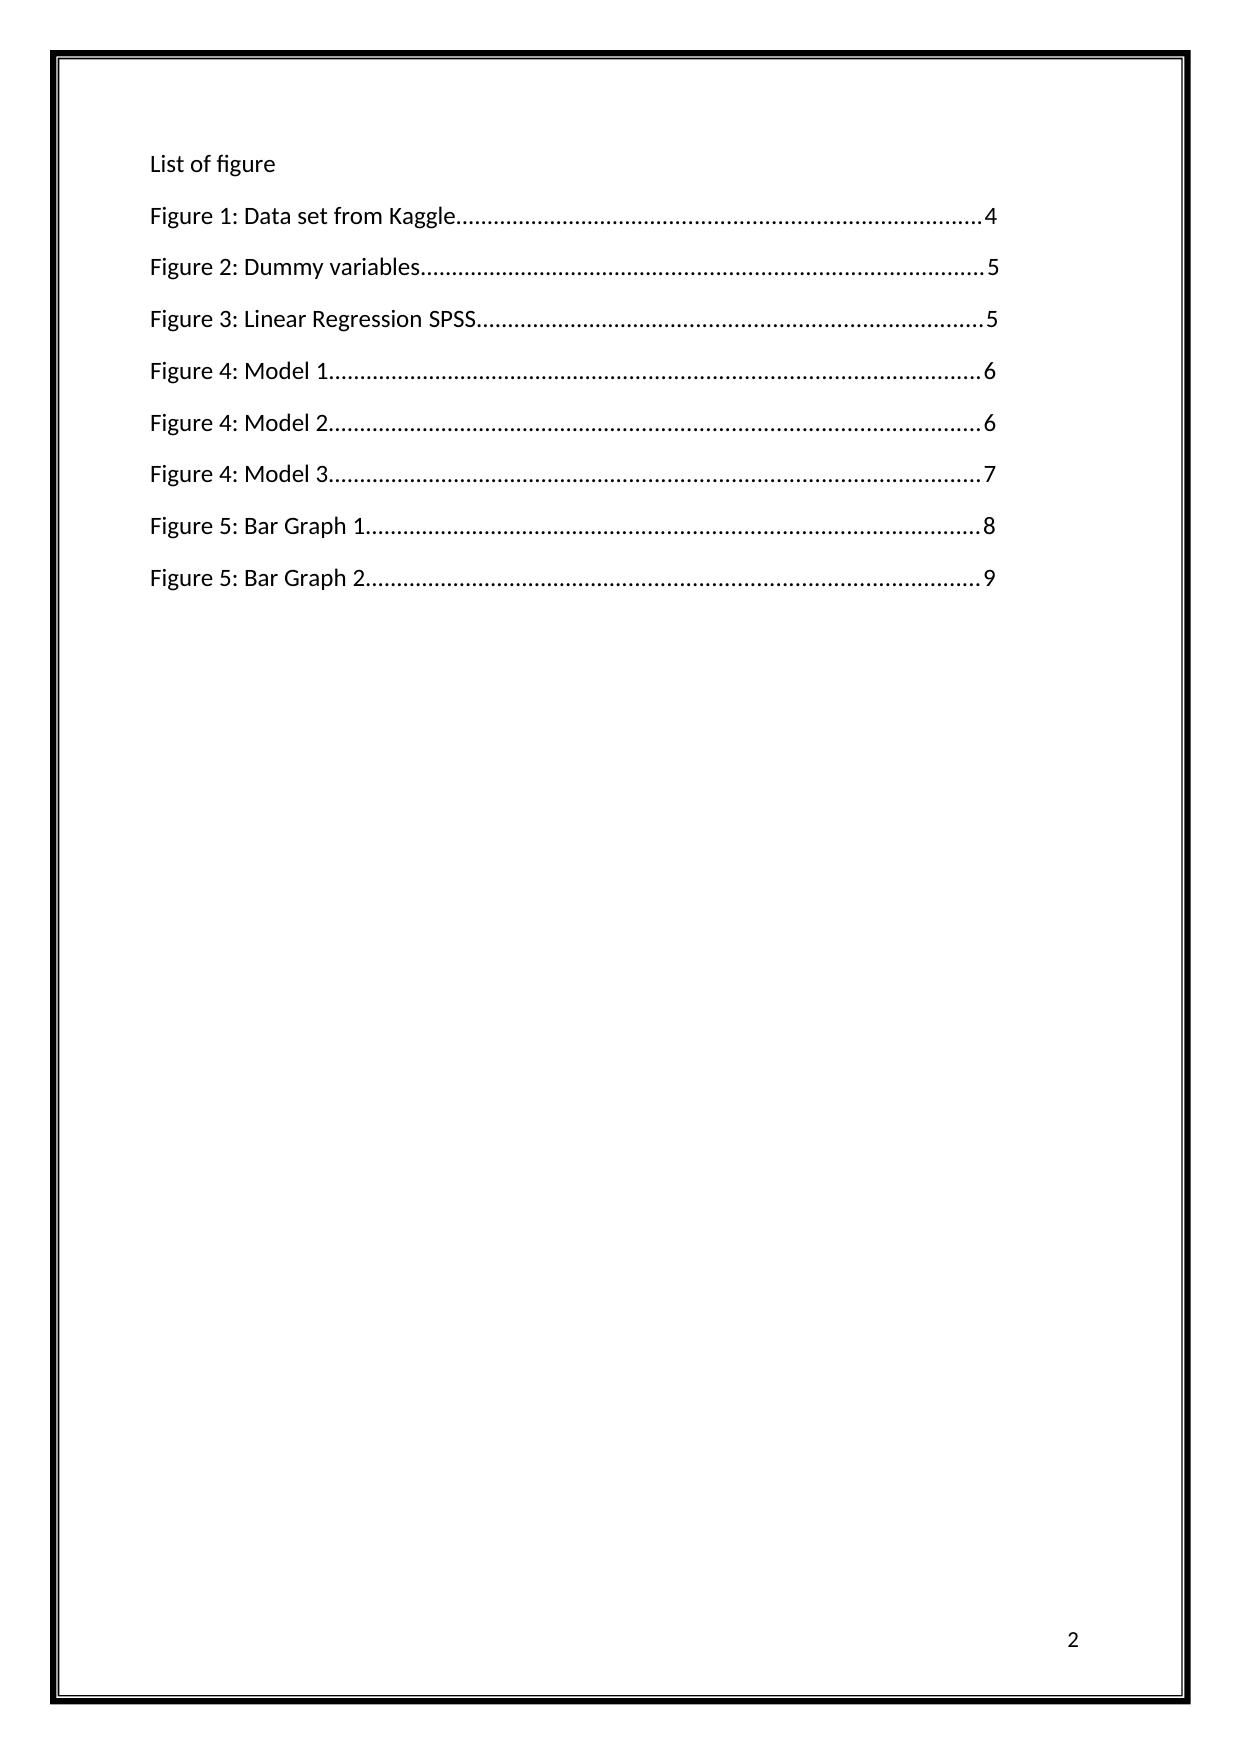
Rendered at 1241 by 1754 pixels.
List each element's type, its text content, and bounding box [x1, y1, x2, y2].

text Figure 5: Bar Graph 2 9 [150, 562, 1153, 593]
text Figure 3: Linear Regression SPSS 5 [150, 303, 1153, 334]
text Figure 4: Model 3 7 [150, 458, 1153, 489]
text Figure 4: Model 1 6 [150, 355, 1153, 386]
text Figure 2: Dummy variables 5 [150, 252, 1153, 282]
text Figure 4: Model 2 6 [150, 407, 1153, 437]
text List of figure [150, 148, 1153, 178]
text Figure 1: Data set from Kaggle 4 [150, 200, 1153, 230]
text Figure 5: Bar Graph 1 8 [150, 510, 1153, 541]
